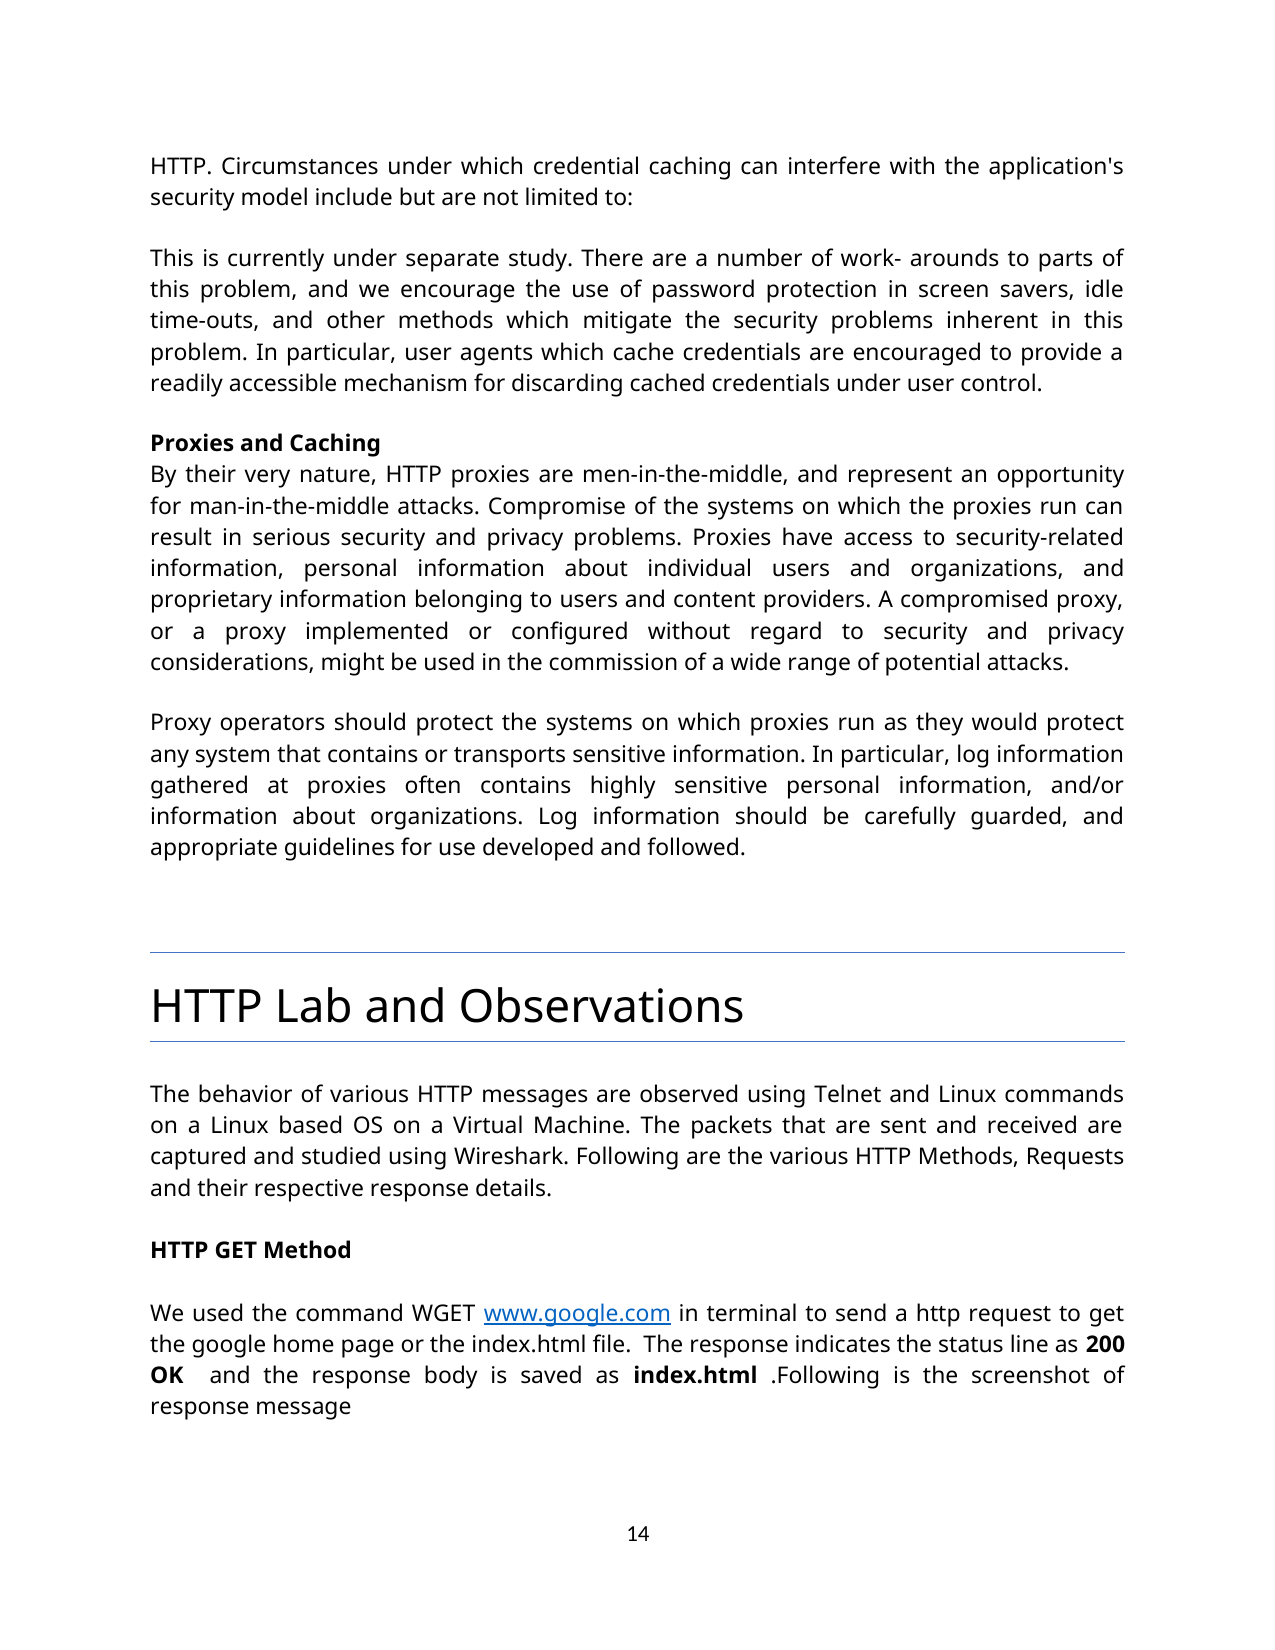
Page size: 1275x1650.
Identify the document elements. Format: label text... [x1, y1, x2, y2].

text Proxies and Caching [150, 427, 1125, 458]
text HTTP GET Method [150, 1234, 1125, 1265]
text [150, 150, 1125, 212]
text Proxy operators should protect the systems on which proxies run as they would protect any system that contains or transports sensitive information. In particular, log information gathered at proxies often contains highly sensitive personal information, and/or information about organizations. Log information should be carefully guarded, and appropriate guidelines for use developed and followed. [150, 706, 1125, 862]
text The behavior of various HTTP messages are observed using Telnet and Linux commands on a Linux based OS on a Virtual Machine. The packets that are sent and received are captured and studied using Wireshark. Following are the various HTTP Methods, Requests and their respective response details. [150, 1078, 1125, 1203]
text By their very nature, HTTP proxies are men-in-the-middle, and represent an opportunity for man-in-the-middle attacks. Compromise of the systems on which the proxies run can result in serious security and privacy problems. Proxies have access to security-related information, personal information about individual users and organizations, and proprietary information belonging to users and content providers. A compromised proxy, or a proxy implemented or configured without regard to security and privacy considerations, might be used in the commission of a wide range of potential attacks. [150, 458, 1125, 677]
text This is currently under separate study. There are a number of work- arounds to parts of this problem, and we encourage the use of password protection in screen savers, idle time-outs, and other methods which mitigate the security problems inherent in this problem. In particular, user agents which cache credentials are encouraged to provide a readily accessible mechanism for discarding cached credentials under user control. [150, 242, 1125, 398]
text HTTP Lab and Observations [150, 953, 1125, 1041]
text We used the command WGET www.google.com in terminal to send a http request to get the google home page or the index.html file. The response indicates the status line as 200 OK and the response body is saved as index.html .Following is the screenshot of response message [150, 1296, 1125, 1421]
